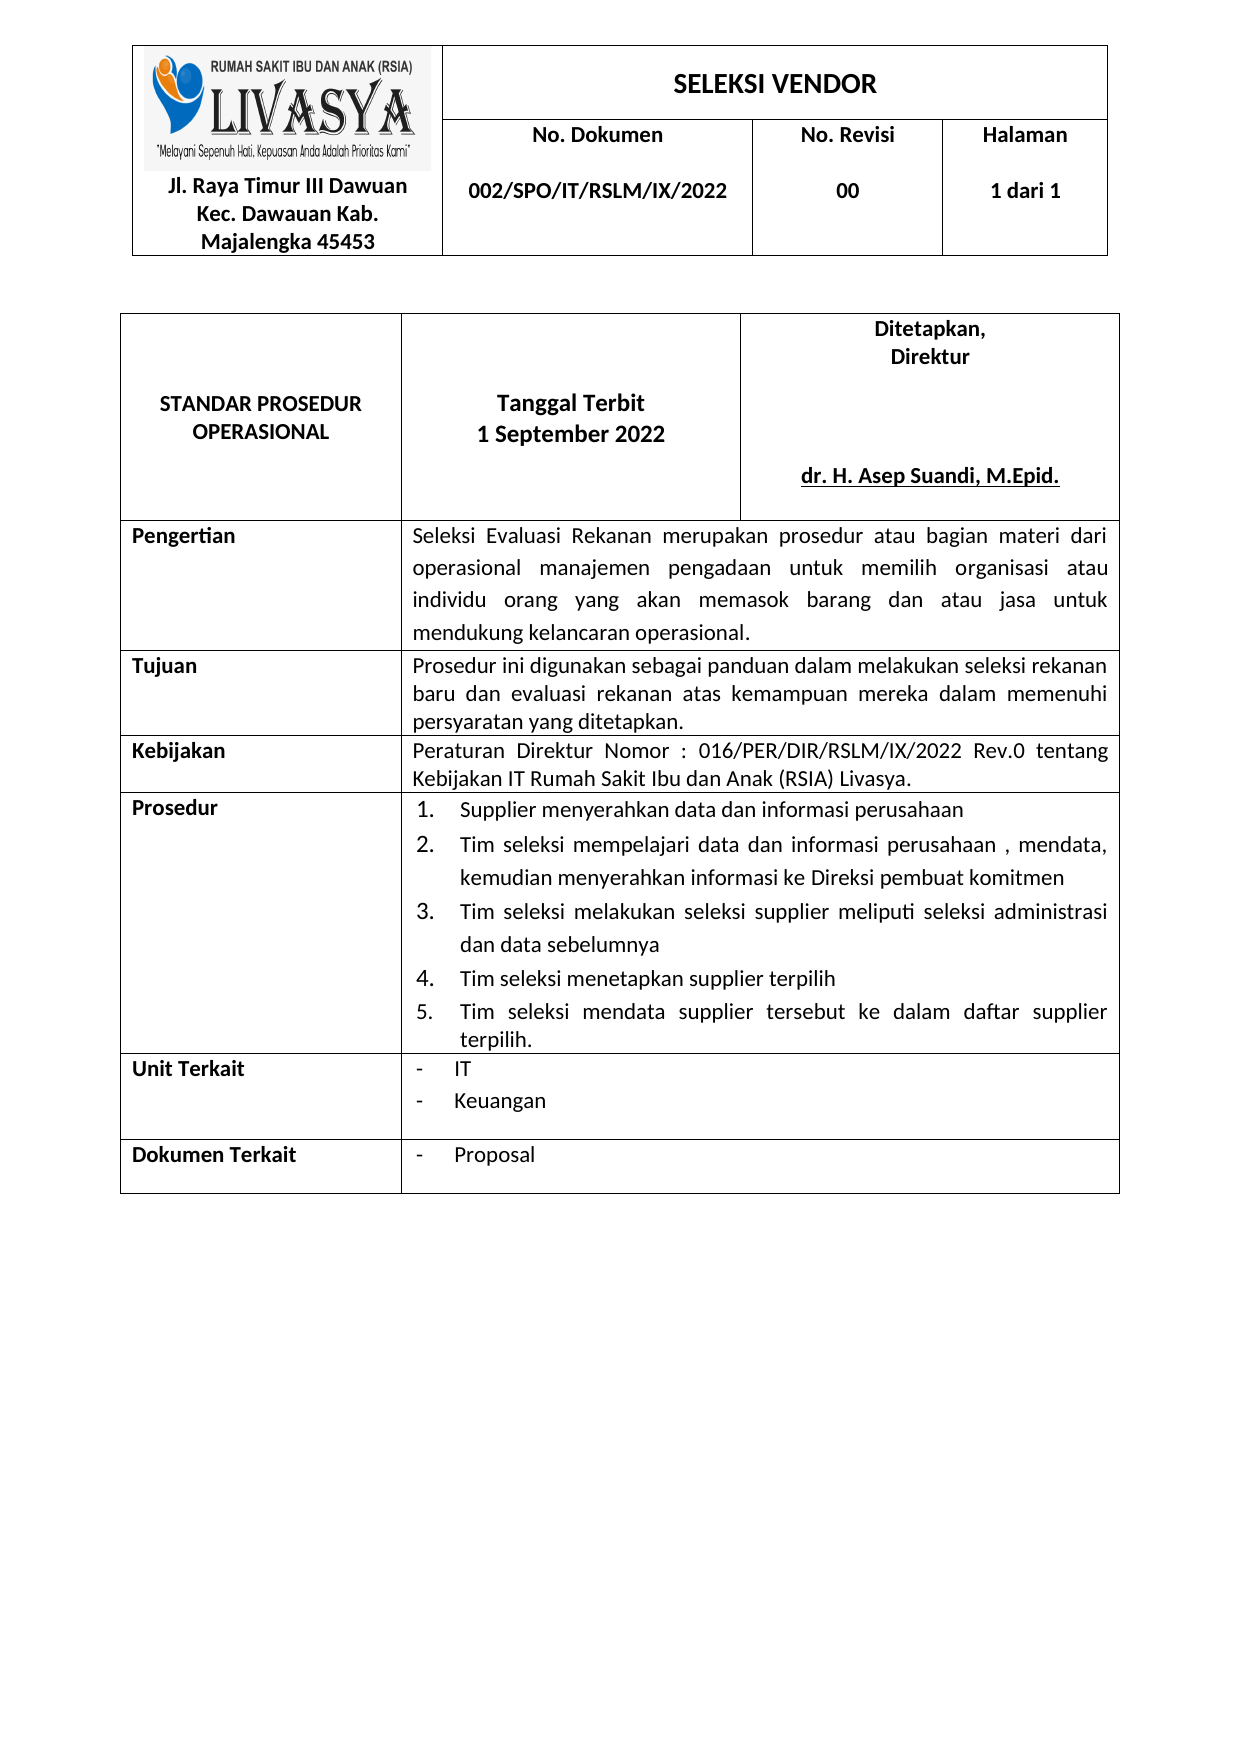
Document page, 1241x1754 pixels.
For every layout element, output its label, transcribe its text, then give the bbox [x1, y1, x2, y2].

table_header Tanggal Terbit 1 September 2022 [402, 314, 740, 520]
table_cell Peraturan Direktur Nomor : 016/PER/DIR/RSLM/IX/2022 Rev.0 tentang Kebijakan IT Rumah Sakit Ibu dan Anak (RSIA) Livasya. [402, 736, 1119, 792]
table_cell Unit Terkait [121, 1054, 401, 1139]
table_header STANDAR PROSEDUR OPERASIONAL [121, 314, 401, 520]
table_cell Proposal [402, 1140, 1119, 1193]
table_cell IT Keuangan [402, 1054, 1119, 1139]
table_cell Prosedur ini digunakan sebagai panduan dalam melakukan seleksi rekanan baru dan evaluasi rekanan atas kemampuan mereka dalam memenuhi persyaratan yang ditetapkan. [402, 651, 1119, 735]
table_cell Seleksi Evaluasi Rekanan merupakan prosedur atau bagian materi dari operasional manajemen pengadaan untuk memilih organisasi atau individu orang yang akan memasok barang dan atau jasa untuk mendukung kelancaran operasional. [402, 521, 1119, 650]
table_cell Kebijakan [121, 736, 401, 792]
table_cell Supplier menyerahkan data dan informasi perusahaan Tim seleksi mempelajari data dan informasi perusahaan , mendata, kemudian menyerahkan informasi ke Direksi pembuat komitmen Tim seleksi melakukan seleksi supplier meliputi seleksi administrasi dan data sebelumnya Tim seleksi menetapkan supplier terpilih Tim seleksi mendata supplier tersebut ke dalam daftar supplier terpilih. [402, 793, 1119, 1053]
table_header Ditetapkan, Direktur dr. H. Asep Suandi, M.Epid. [741, 314, 1119, 520]
table_cell Prosedur [121, 793, 401, 1053]
picture [144, 46, 432, 171]
table_cell Pengertian [121, 521, 401, 650]
table_cell Tujuan [121, 651, 401, 735]
table_cell Dokumen Terkait [121, 1140, 401, 1193]
